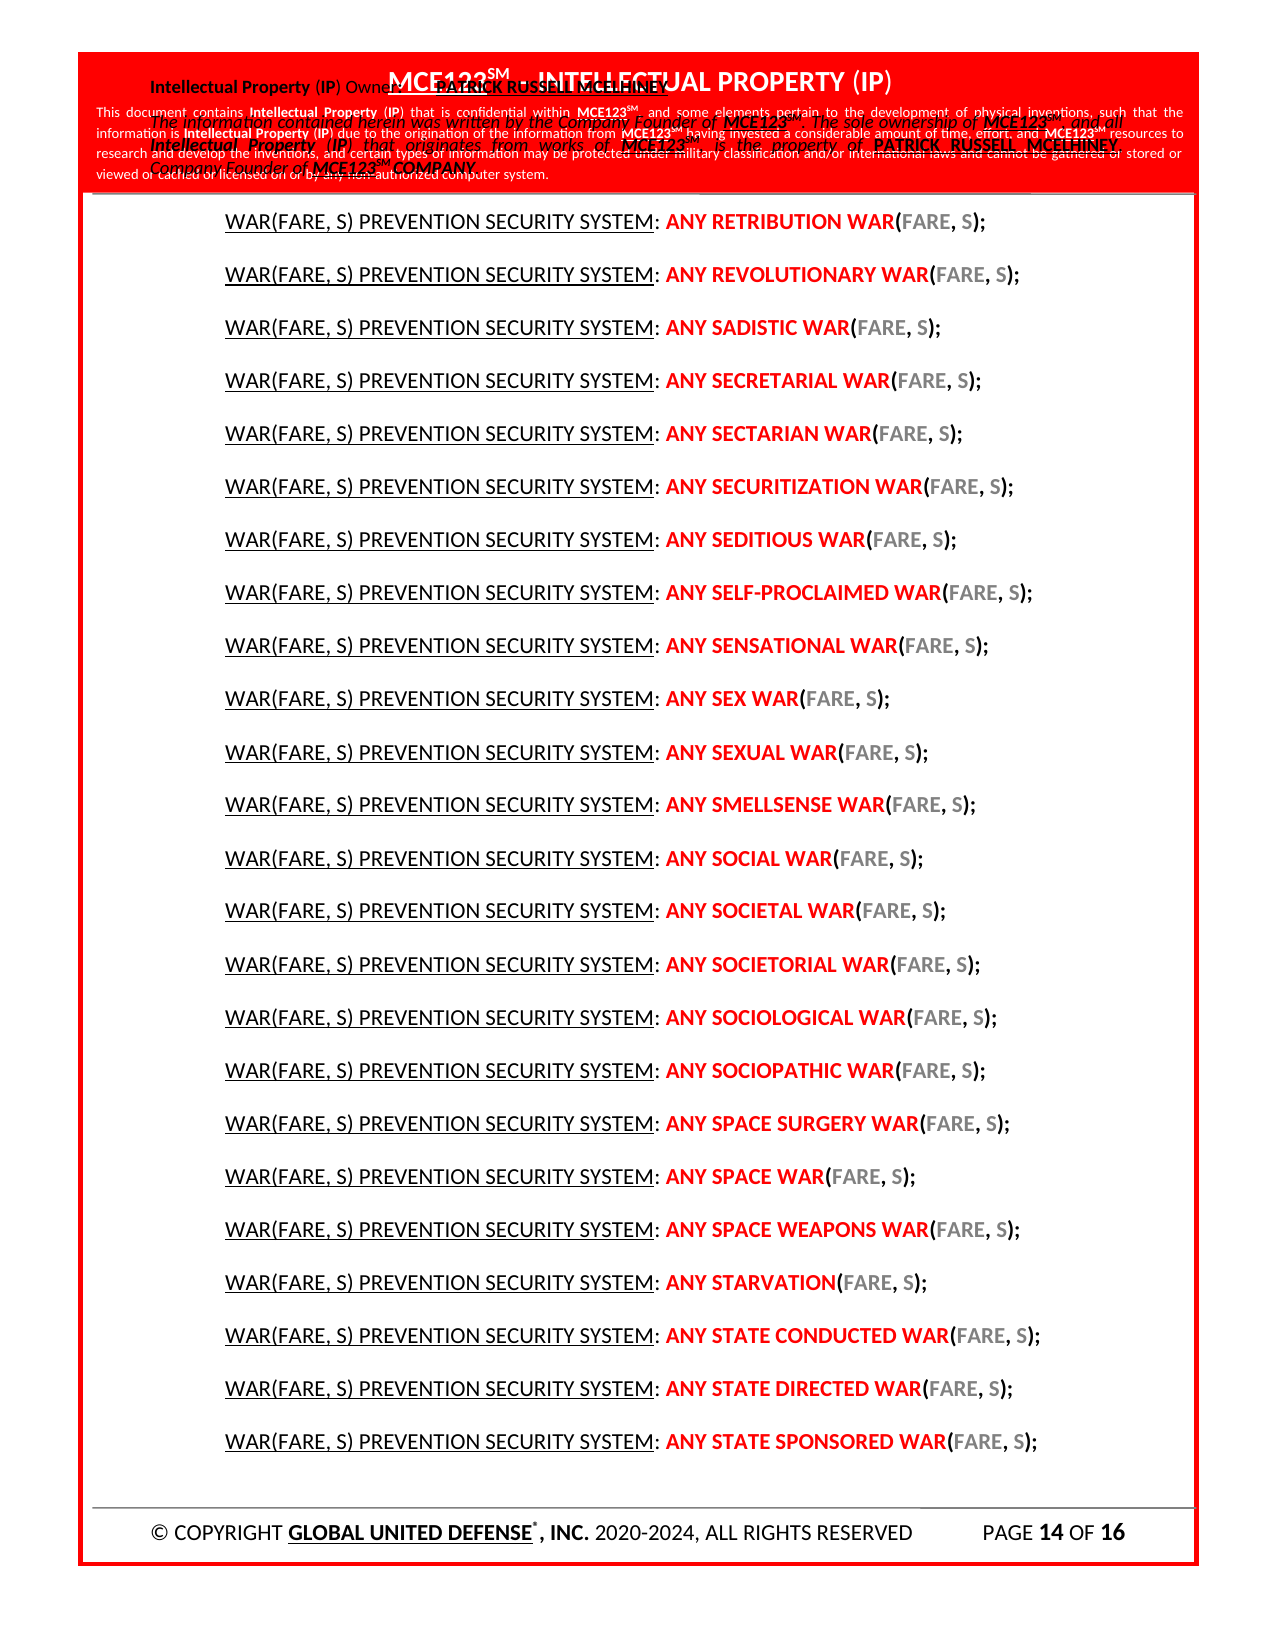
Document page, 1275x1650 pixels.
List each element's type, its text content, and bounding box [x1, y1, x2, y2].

text WAR(FARE, S) PREVENTION SECURITY SYSTEM: ANY SEDITIOUS WAR(FARE, S); [225, 526, 1125, 553]
text WAR(FARE, S) PREVENTION SECURITY SYSTEM: ANY REVOLUTIONARY WAR(FARE, S); [225, 260, 1125, 288]
text WAR(FARE, S) PREVENTION SECURITY SYSTEM: ANY SOCIAL WAR(FARE, S); [225, 844, 1125, 872]
text WAR(FARE, S) PREVENTION SECURITY SYSTEM: ANY SELF-PROCLAIMED WAR(FARE, S); [225, 578, 1125, 607]
text WAR(FARE, S) PREVENTION SECURITY SYSTEM: ANY SPACE WEAPONS WAR(FARE, S); [225, 1215, 1125, 1243]
text WAR(FARE, S) PREVENTION SECURITY SYSTEM: ANY SEXUAL WAR(FARE, S); [225, 738, 1125, 766]
text WAR(FARE, S) PREVENTION SECURITY SYSTEM: ANY SPACE SURGERY WAR(FARE, S); [225, 1109, 1125, 1137]
text WAR(FARE, S) PREVENTION SECURITY SYSTEM: ANY SADISTIC WAR(FARE, S); [225, 313, 1125, 341]
text WAR(FARE, S) PREVENTION SECURITY SYSTEM: ANY SECTARIAN WAR(FARE, S); [225, 419, 1125, 447]
text WAR(FARE, S) PREVENTION SECURITY SYSTEM: ANY SECRETARIAL WAR(FARE, S); [225, 366, 1125, 394]
text WAR(FARE, S) PREVENTION SECURITY SYSTEM: ANY SEX WAR(FARE, S); [225, 684, 1125, 713]
text WAR(FARE, S) PREVENTION SECURITY SYSTEM: ANY SENSATIONAL WAR(FARE, S); [225, 632, 1125, 659]
text WAR(FARE, S) PREVENTION SECURITY SYSTEM: ANY STATE DIRECTED WAR(FARE, S); [225, 1374, 1125, 1402]
text WAR(FARE, S) PREVENTION SECURITY SYSTEM: ANY SPACE WAR(FARE, S); [225, 1162, 1125, 1190]
text WAR(FARE, S) PREVENTION SECURITY SYSTEM: ANY SOCIOPATHIC WAR(FARE, S); [225, 1056, 1125, 1084]
text WAR(FARE, S) PREVENTION SECURITY SYSTEM: ANY STATE CONDUCTED WAR(FARE, S); [225, 1321, 1125, 1349]
text WAR(FARE, S) PREVENTION SECURITY SYSTEM: ANY SMELLSENSE WAR(FARE, S); [225, 791, 1125, 819]
text WAR(FARE, S) PREVENTION SECURITY SYSTEM: ANY SECURITIZATION WAR(FARE, S); [225, 472, 1125, 501]
text WAR(FARE, S) PREVENTION SECURITY SYSTEM: ANY STARVATION(FARE, S); [225, 1268, 1125, 1296]
text WAR(FARE, S) PREVENTION SECURITY SYSTEM: ANY SOCIETORIAL WAR(FARE, S); [225, 950, 1125, 978]
text WAR(FARE, S) PREVENTION SECURITY SYSTEM: ANY SOCIETAL WAR(FARE, S); [225, 897, 1125, 925]
text WAR(FARE, S) PREVENTION SECURITY SYSTEM: ANY RETRIBUTION WAR(FARE, S); [225, 207, 1125, 235]
text WAR(FARE, S) PREVENTION SECURITY SYSTEM: ANY SOCIOLOGICAL WAR(FARE, S); [225, 1003, 1125, 1031]
text WAR(FARE, S) PREVENTION SECURITY SYSTEM: ANY STATE SPONSORED WAR(FARE, S); [225, 1427, 1125, 1455]
